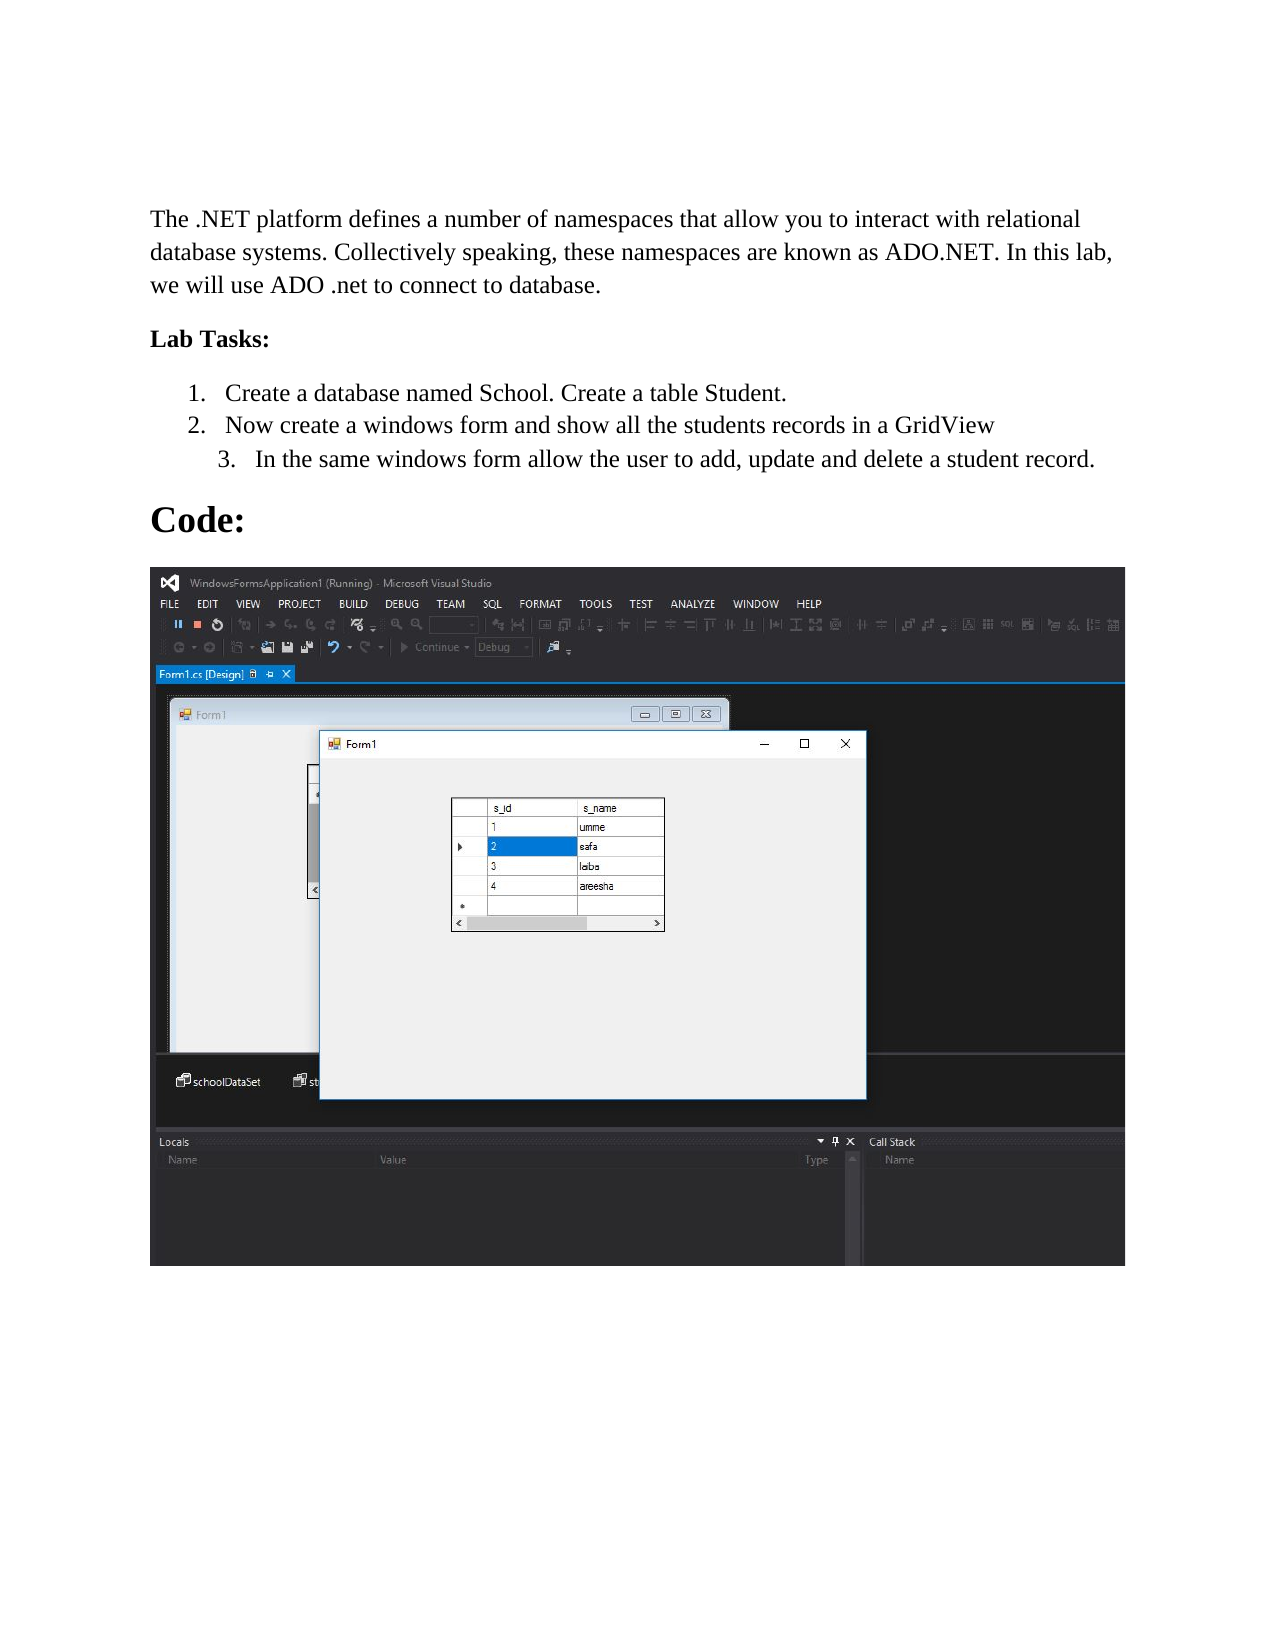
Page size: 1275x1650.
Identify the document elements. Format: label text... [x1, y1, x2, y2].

list Now create a windows form and show all the students records in a GridView [187, 411, 1125, 439]
list Create a database named School. Create a table Student. [187, 378, 1125, 406]
list In the same windows form allow the user to add, update and delete a student record. [187, 444, 1125, 472]
text Lab Tasks: [150, 324, 1125, 352]
picture [150, 567, 1125, 1266]
text Code: [150, 497, 1125, 541]
text The .NET platform defines a number of namespaces that allow you to interact with relational database systems. Collectively speaking, these namespaces are known as ADO.NET. In this lab, we will use ADO .net to connect to database. [150, 204, 1125, 299]
